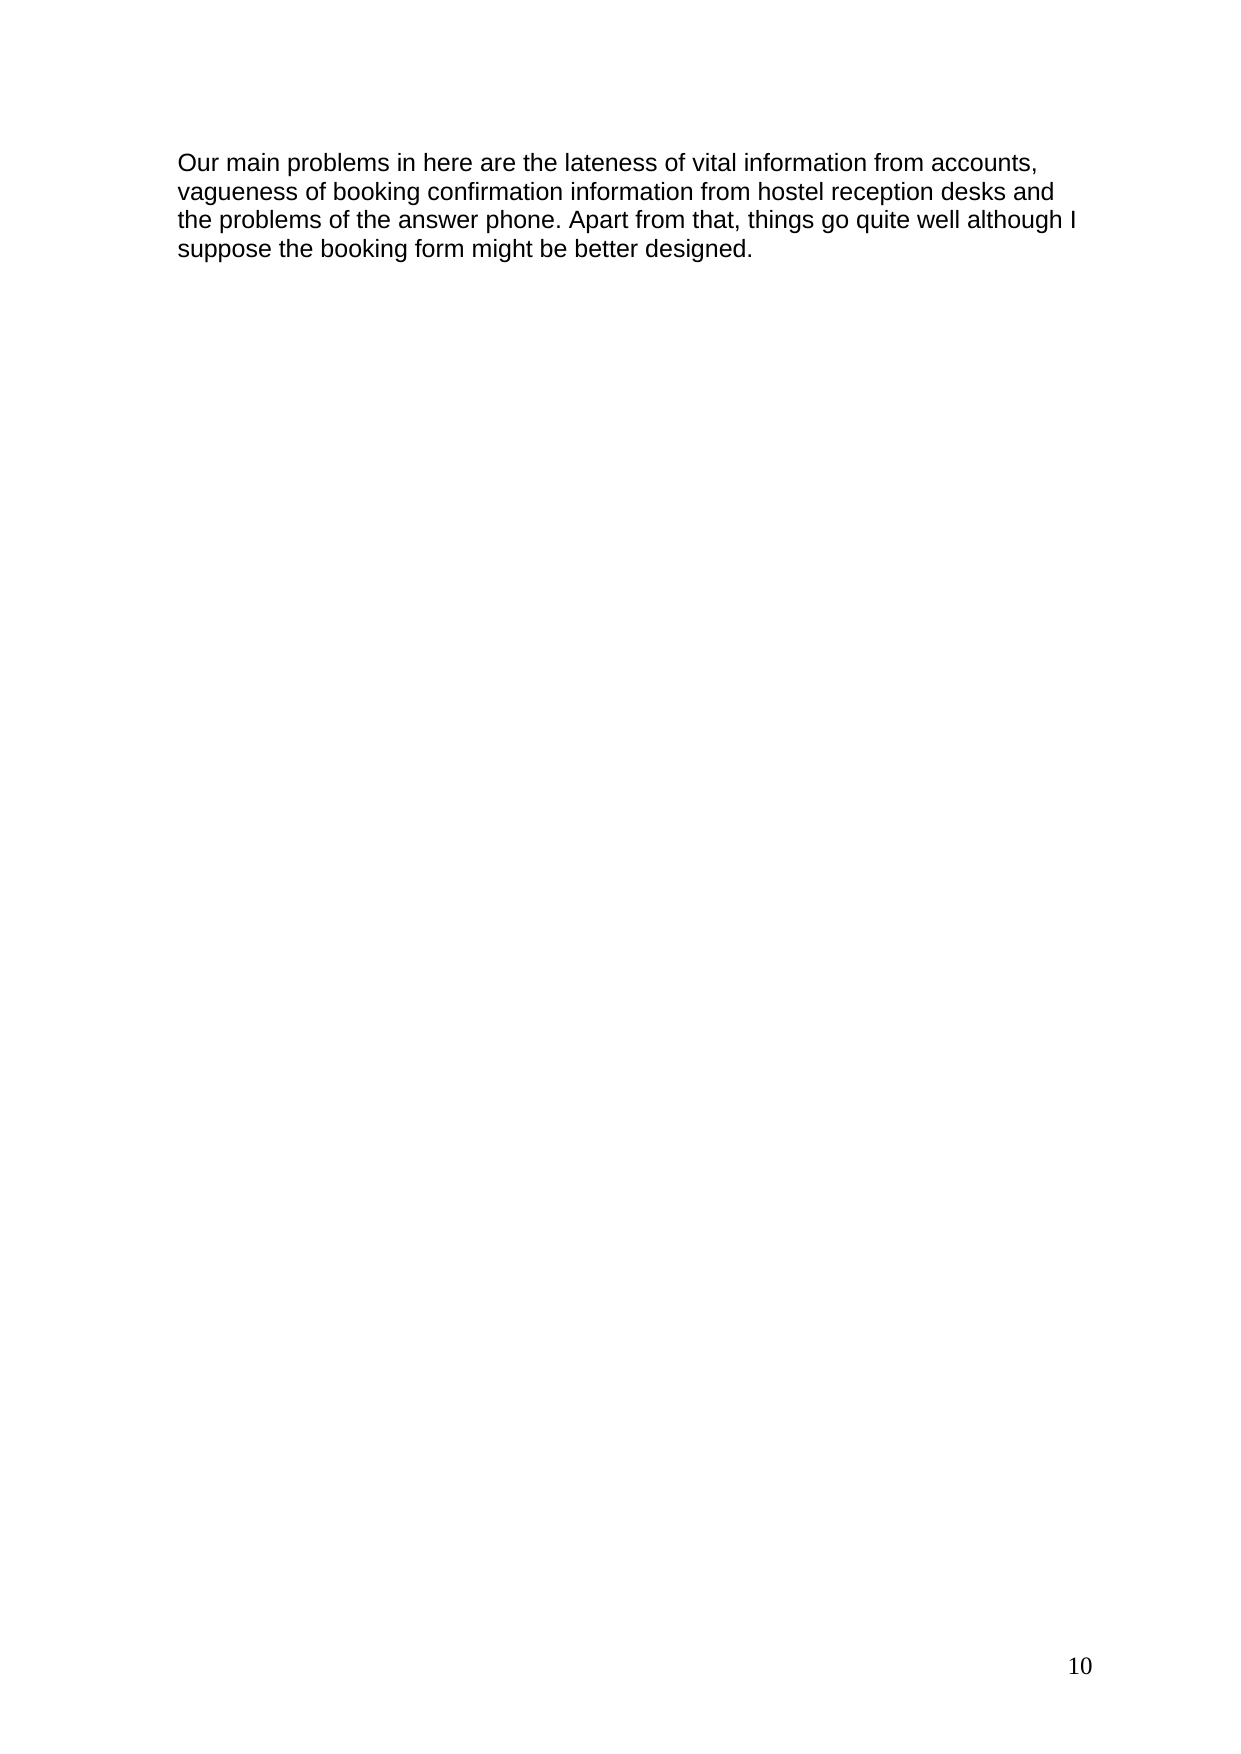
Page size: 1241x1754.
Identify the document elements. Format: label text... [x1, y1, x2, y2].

text Our main problems in here are the lateness of vital information from accounts, vagueness of booking confirmation information from hostel reception desks and the problems of the answer phone. Apart from that, things go quite well although I suppose the booking form might be better designed. [177, 148, 1092, 263]
